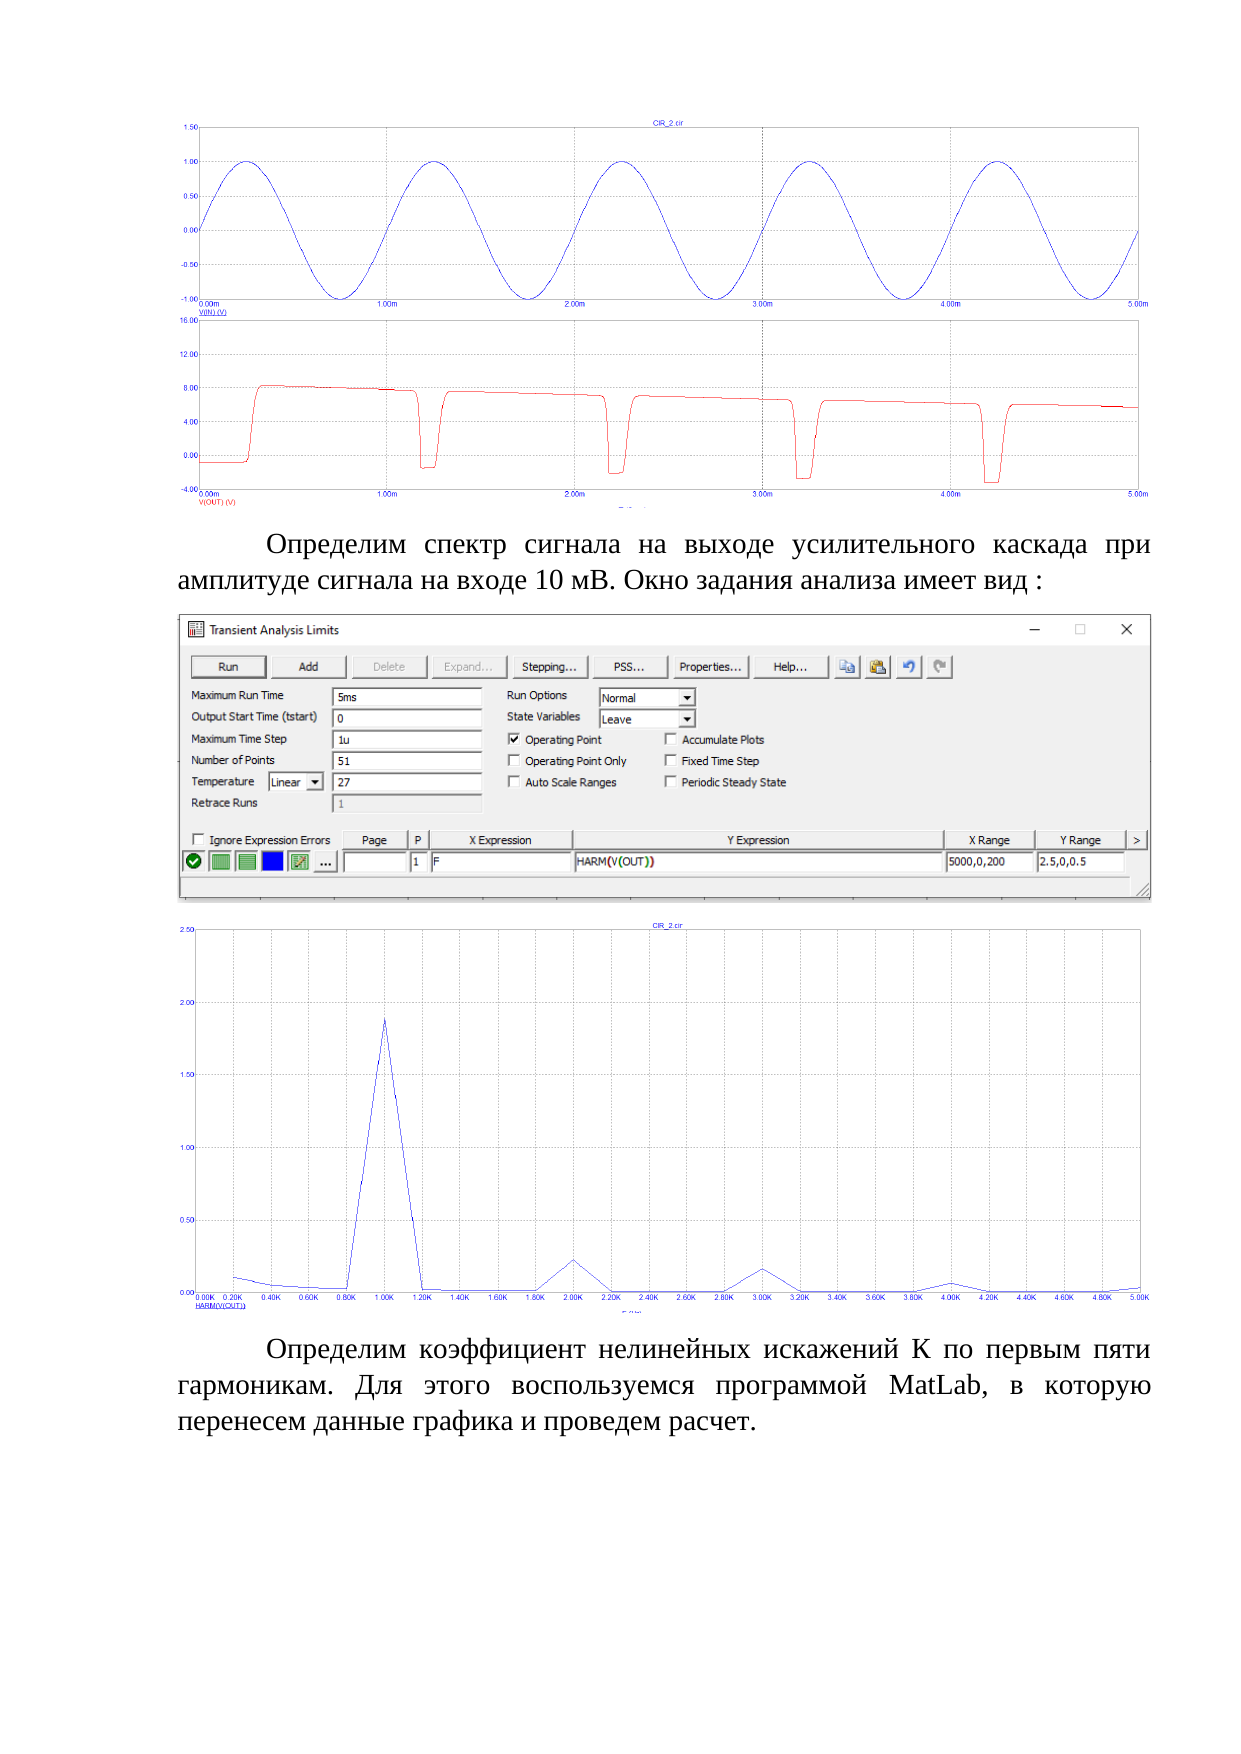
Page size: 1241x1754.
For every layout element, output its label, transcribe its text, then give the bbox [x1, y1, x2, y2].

text Определим коэффициент нелинейных искажений К по первым пяти гармоникам. Для этого воспользуемся программой MatLab, в которую перенесем данные графика и проведем расчет. [177, 1332, 1152, 1437]
picture [177, 118, 1152, 508]
picture [177, 921, 1152, 1313]
text Определим спектр сигнала на выходе усилительного каскада при амплитуде сигнала на входе 10 мВ. Окно задания анализа имеет вид : [177, 526, 1152, 596]
picture [177, 614, 1152, 903]
